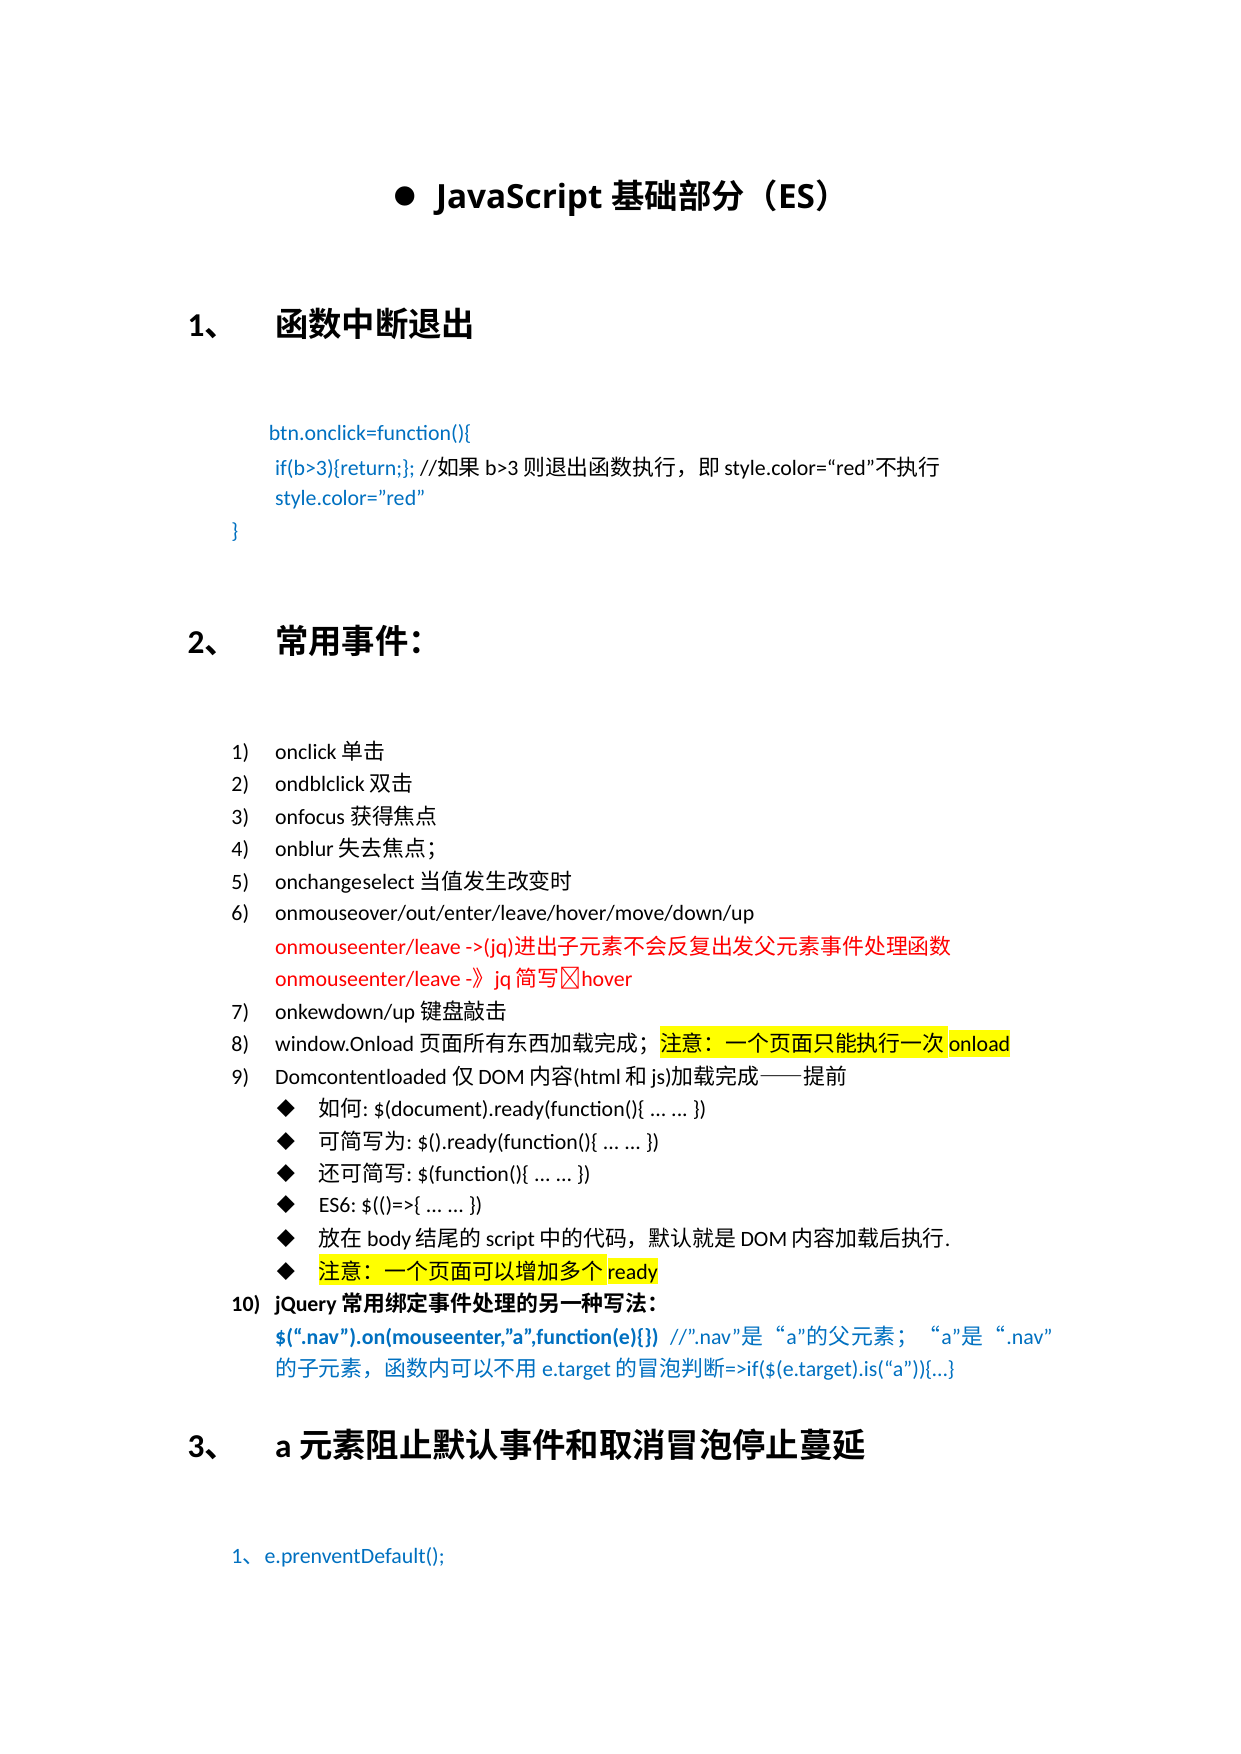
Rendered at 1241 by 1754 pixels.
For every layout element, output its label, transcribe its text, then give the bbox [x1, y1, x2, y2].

list btn.onclick=function(){ [269, 417, 1053, 449]
list if(b>3){return;}; //如果b>3则退出函数执行，即style.color=“red”不执行 [269, 449, 1053, 482]
list onclick 单击 [231, 733, 1053, 766]
text } [187, 514, 1053, 547]
list onchange select 当值发生改变时 [231, 863, 1053, 896]
list onblur 失去焦点； [231, 831, 1053, 863]
list 可简写为: $().ready(function(){ ... ... }) [275, 1123, 1053, 1156]
list 注意：一个页面可以增加多个ready [275, 1253, 1053, 1286]
subtitle a 元素阻止默认事件和取消冒泡停止蔓延 [187, 1410, 1053, 1475]
list jQuery常用绑定事件处理的另一种写法： [231, 1286, 1053, 1318]
list 还可简写: $(function(){ ... ... }) [275, 1156, 1053, 1188]
subtitle 函数中断退出 [187, 289, 1053, 354]
list onkewdown/up 键盘敲击 [231, 993, 1053, 1026]
list ES6: $(()=>{ ... ... }) [275, 1188, 1053, 1221]
list ondblclick 双击 [231, 766, 1053, 798]
list 如何: $(document).ready(function(){ ... ... }) [275, 1091, 1053, 1123]
text style.color=”red” [231, 482, 1053, 514]
list onmouseenter/leave ->(jq)进出子元素不会反复出发父元素事件处理函数 [275, 928, 1053, 961]
list onfocus 获得焦点 [231, 798, 1053, 831]
list onmouseenter/leave -》jq简写hover [275, 961, 1053, 993]
text 1、e.prenventDefault(); [187, 1538, 1053, 1570]
list onmouseover/out/enter/leave/hover/move/down/up [231, 896, 1053, 928]
subtitle 常用事件： [187, 606, 1053, 671]
list Domcontentloaded 仅DOM内容(html和js)加载完成——提前 [231, 1058, 1053, 1091]
subtitle JavaScript 基础部分（ES） [187, 162, 1053, 227]
list 放在body结尾的script中的代码，默认就是DOM内容加载后执行. [275, 1221, 1053, 1253]
list window.Onload 页面所有东西加载完成；注意：一个页面只能执行一次onload [231, 1026, 660, 1058]
text $(“.nav”).on(mouseenter,”a”,function(e){}) //”.nav”是“a”的父元素；“a”是“.nav”的子元素，函数内可以不用e.target的冒泡判断=>if($(e.target).is(“a”)){…} [275, 1318, 1053, 1383]
